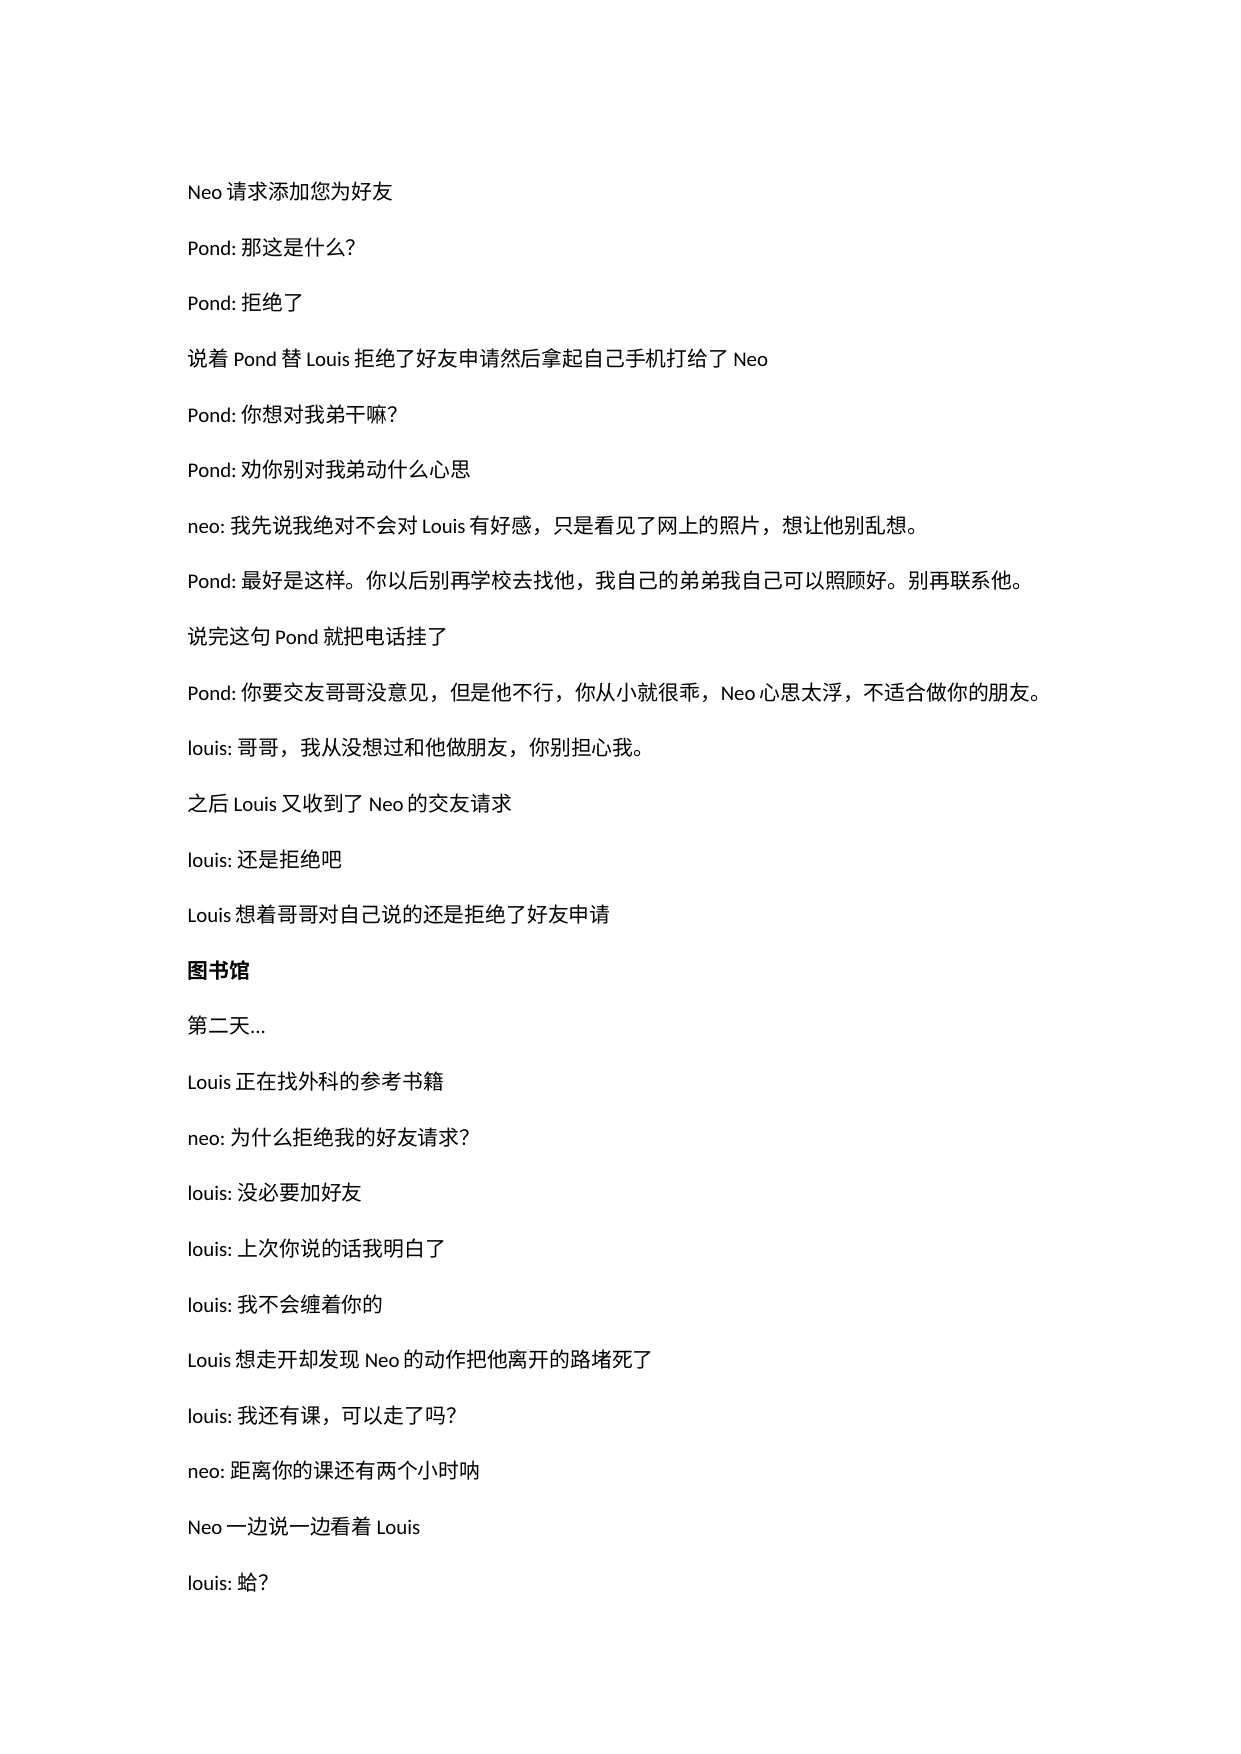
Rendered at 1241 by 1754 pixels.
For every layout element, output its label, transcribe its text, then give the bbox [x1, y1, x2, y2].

text louis: 哥哥，我从没想过和他做朋友，你别担心我。 [187, 732, 1053, 762]
text louis: 我不会缠着你的 [187, 1288, 1053, 1318]
text Pond: 拒绝了 [187, 287, 1053, 317]
text 第二天... [187, 1010, 1053, 1040]
text neo: 为什么拒绝我的好友请求？ [187, 1121, 1053, 1151]
text 说完这句Pond就把电话挂了 [187, 620, 1053, 651]
text 图书馆 [187, 954, 1053, 984]
text Louis想着哥哥对自己说的还是拒绝了好友申请 [187, 898, 1053, 929]
text louis: 上次你说的话我明白了 [187, 1232, 1053, 1262]
text Louis正在找外科的参考书籍 [187, 1065, 1053, 1096]
text Neo请求添加您为好友 [187, 175, 1053, 206]
text Pond: 那这是什么？ [187, 231, 1053, 261]
text Louis想走开却发现Neo的动作把他离开的路堵死了 [187, 1343, 1053, 1374]
text Pond: 劝你别对我弟动什么心思 [187, 453, 1053, 484]
text louis: 没必要加好友 [187, 1177, 1053, 1207]
text Pond: 你要交友哥哥没意见，但是他不行，你从小就很乖，Neo心思太浮，不适合做你的朋友。 [187, 676, 1053, 706]
text Pond: 你想对我弟干嘛？ [187, 398, 1053, 428]
text louis: 我还有课，可以走了吗？ [187, 1399, 1053, 1429]
text neo: 我先说我绝对不会对Louis有好感，只是看见了网上的照片，想让他别乱想。 [187, 509, 1053, 539]
text neo: 距离你的课还有两个小时呐 [187, 1455, 1053, 1485]
text 说着Pond替Louis拒绝了好友申请然后拿起自己手机打给了Neo [187, 342, 1053, 372]
text louis: 还是拒绝吧 [187, 843, 1053, 873]
text Neo一边说一边看着Louis [187, 1510, 1053, 1541]
text Pond: 最好是这样。你以后别再学校去找他，我自己的弟弟我自己可以照顾好。别再联系他。 [187, 565, 1053, 595]
text 之后Louis又收到了Neo的交友请求 [187, 787, 1053, 817]
text louis: 蛤？ [187, 1566, 1053, 1596]
